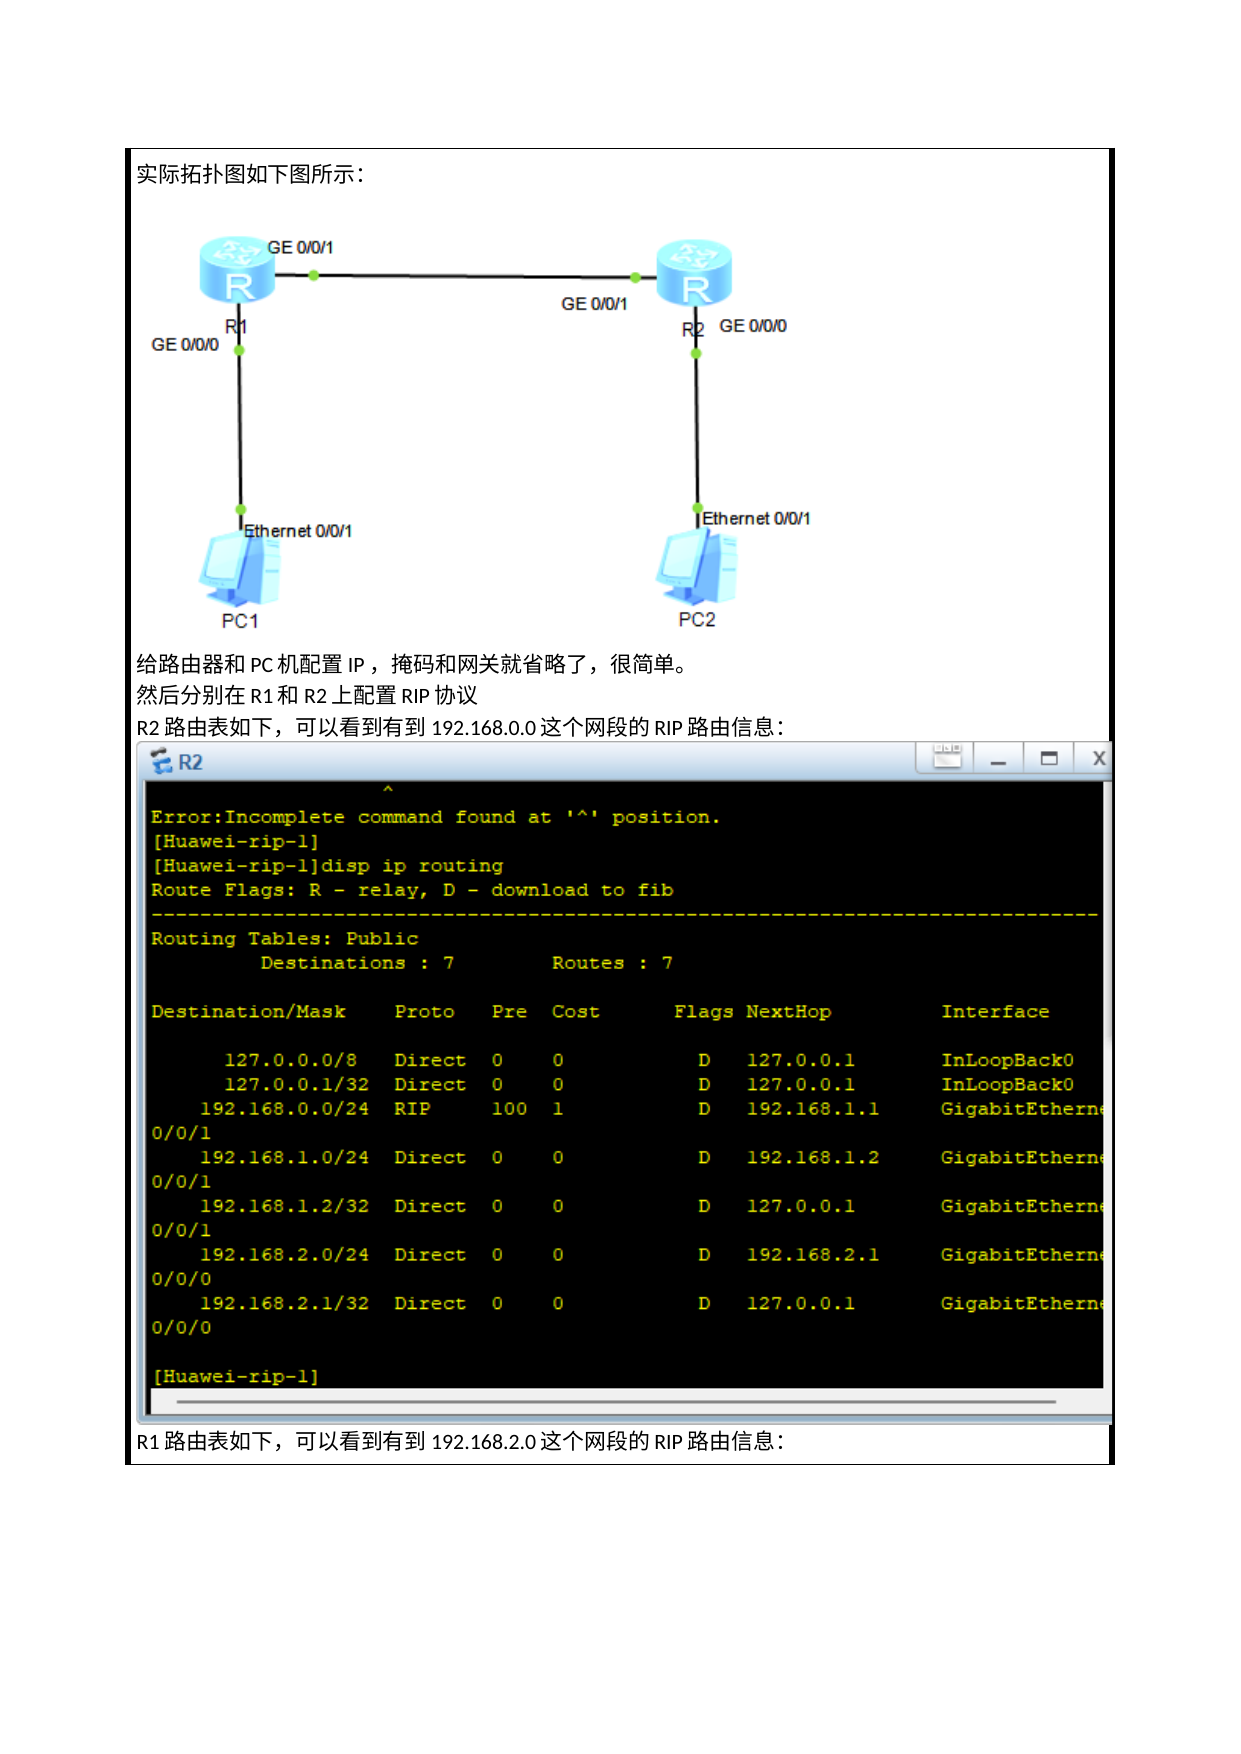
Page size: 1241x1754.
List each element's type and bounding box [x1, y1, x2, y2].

picture [136, 741, 1113, 1425]
picture [136, 188, 873, 647]
table_cell [131, 149, 1109, 1464]
